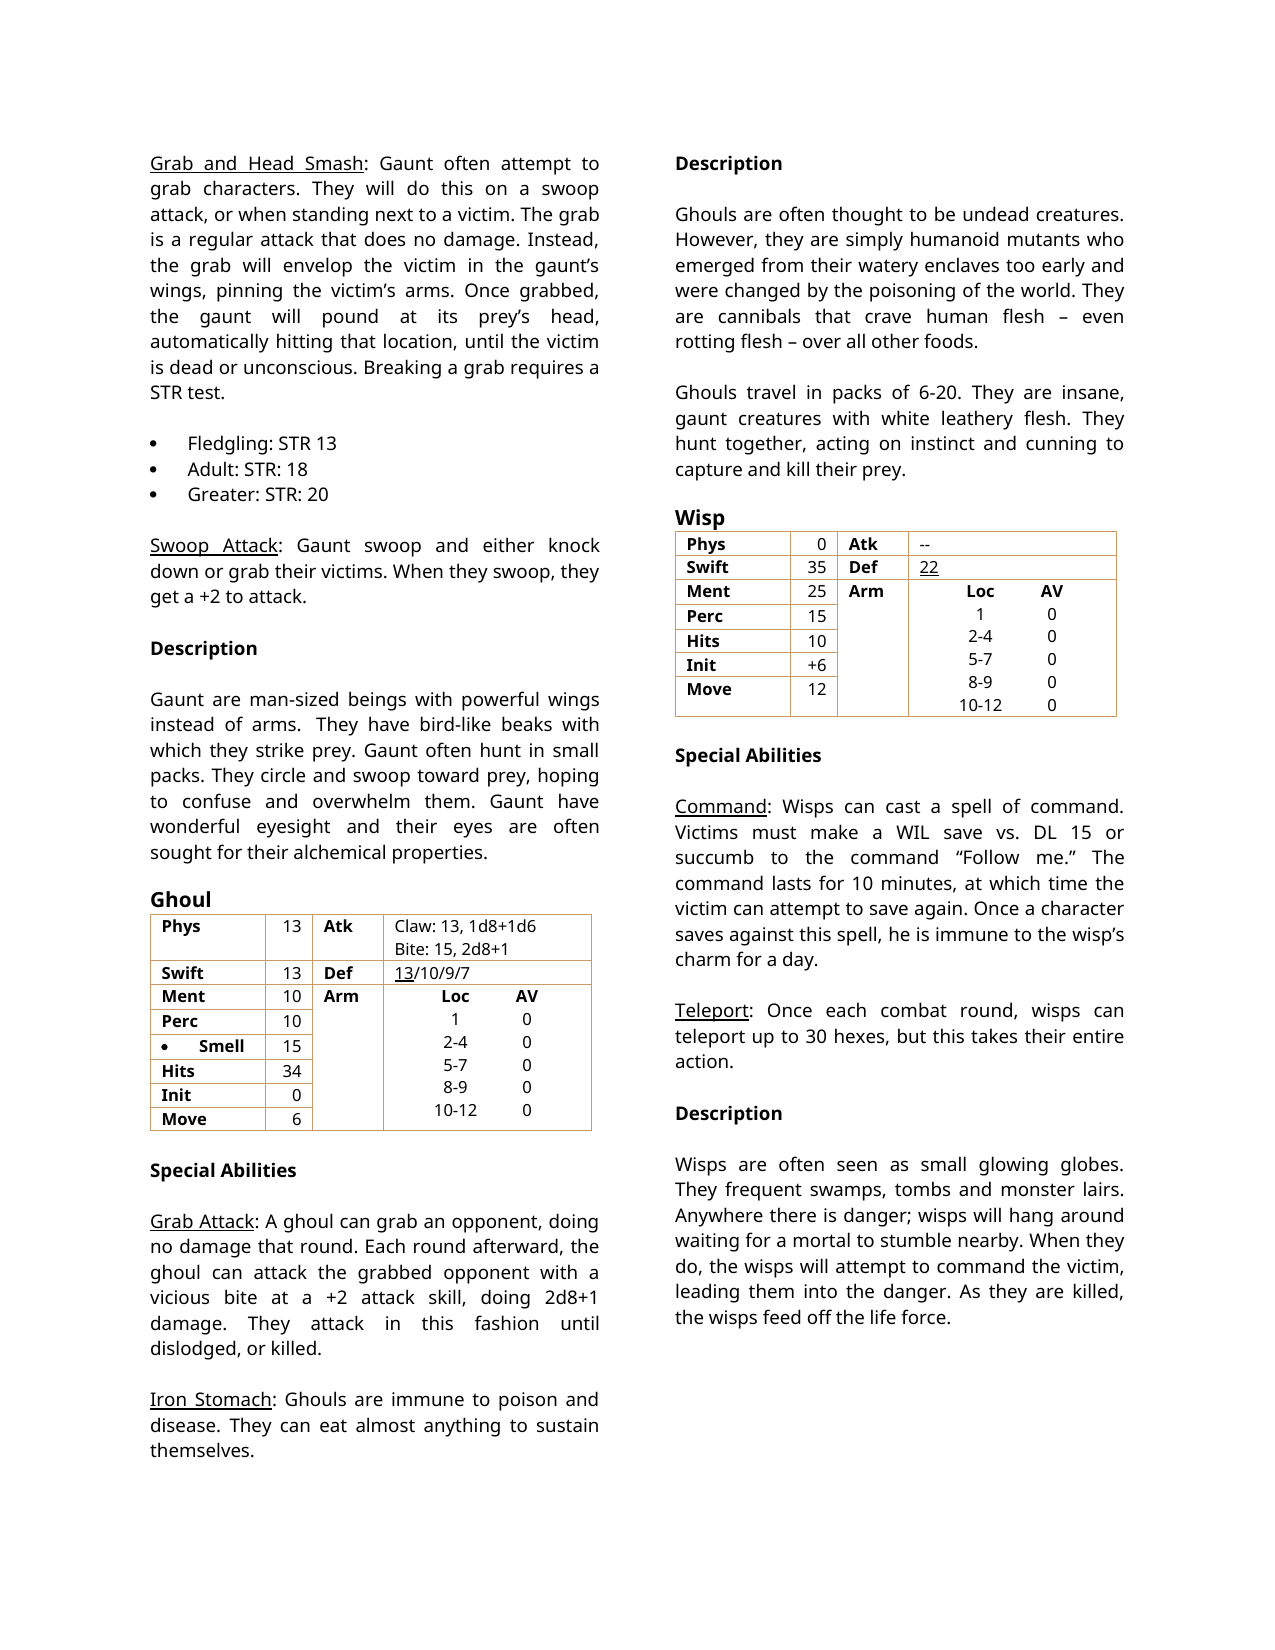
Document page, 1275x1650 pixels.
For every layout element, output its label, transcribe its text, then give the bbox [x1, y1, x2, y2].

table_header Phys [151, 915, 265, 960]
table_cell 13/10/9/7 [384, 961, 591, 984]
subtitle Description [675, 1100, 1125, 1125]
table_cell Swift [151, 961, 265, 984]
table_cell Ment [151, 985, 265, 1009]
table_header Atk [838, 532, 908, 555]
table_cell 35 [791, 556, 837, 578]
table_cell Hits [676, 630, 790, 652]
subtitle Description [150, 635, 600, 660]
text Iron Stomach: Ghouls are immune to poison and disease. They can eat almost anything to sustain themselves. [150, 1387, 600, 1463]
text Swoop Attack: Gaunt swoop and either knock down or grab their victims. When they swoop, they get a +2 to attack. [150, 533, 600, 609]
table_cell 25 [791, 580, 837, 603]
table_header Atk [313, 915, 383, 960]
subtitle Special Abilities [150, 1157, 600, 1182]
table_cell [909, 580, 1116, 716]
subtitle Wisp [675, 503, 1125, 531]
text Grab Attack: A ghoul can grab an opponent, doing no damage that round. Each round afterward, the ghoul can attack the grabbed opponent with a vicious bite at a +2 attack skill, doing 2d8+1 damage. They attack in this fashion until dislodged, or killed. [150, 1208, 600, 1361]
table_cell Smell [151, 1035, 265, 1059]
table_cell 6 [266, 1108, 312, 1130]
table_cell 15 [791, 605, 837, 628]
table_cell Init [151, 1084, 265, 1107]
table_cell 22 [909, 556, 1116, 578]
text Wisps are often seen as small glowing globes. They frequent swamps, tombs and monster lairs. Anywhere there is danger; wisps will hang around waiting for a mortal to stumble nearby. When they do, the wisps will attempt to command the victim, leading them into the danger. As they are killed, the wisps feed off the life force. [675, 1151, 1125, 1329]
table_cell Init [676, 653, 790, 676]
table_cell 15 [266, 1035, 312, 1059]
table_cell Swift [676, 556, 790, 578]
table_cell 12 [791, 677, 837, 716]
table_cell 13 [266, 961, 312, 984]
table_header 0 [791, 532, 837, 555]
text Teleport: Once each combat round, wisps can teleport up to 30 hexes, but this takes their entire action. [675, 998, 1125, 1074]
table_cell Hits [151, 1060, 265, 1083]
table_cell +6 [791, 653, 837, 676]
text Ghouls are often thought to be undead creatures. However, they are simply humanoid mutants who emerged from their watery enclaves too early and were changed by the poisoning of the world. They are cannibals that crave human flesh – even rotting flesh – over all other foods. [675, 201, 1125, 354]
text Ghouls travel in packs of 6-20. They are insane, gaunt creatures with white leathery flesh. They hunt together, acting on instinct and cunning to capture and kill their prey. [675, 380, 1125, 482]
table_header -- [909, 532, 1116, 555]
table_cell Def [313, 961, 383, 984]
list Fledgling: STR 13 [150, 431, 600, 456]
table_cell 10 [791, 630, 837, 652]
table_cell Move [676, 677, 790, 716]
table_cell [384, 985, 591, 1130]
table_header Phys [676, 532, 790, 555]
table_cell Move [151, 1108, 265, 1130]
table_header Claw: 13, 1d8+1d6 Bite: 15, 2d8+1 [384, 915, 591, 960]
list Greater: STR: 20 [150, 482, 600, 507]
table_cell Perc [676, 605, 790, 628]
table_cell Perc [151, 1010, 265, 1034]
table_header 13 [266, 915, 312, 960]
subtitle Special Abilities [675, 742, 1125, 768]
text Command: Wisps can cast a spell of command. Victims must make a WIL save vs. DL 15 or succumb to the command “Follow me.” The command lasts for 10 minutes, at which time the victim can attempt to save again. Once a character saves against this spell, he is immune to the wisp’s charm for a day. [675, 793, 1125, 972]
table_cell Ment [676, 580, 790, 603]
table_cell 34 [266, 1060, 312, 1083]
table_cell 10 [266, 985, 312, 1009]
text Gaunt are man-sized beings with powerful wings instead of arms. They have bird-like beaks with which they strike prey. Gaunt often hunt in small packs. They circle and swoop toward prey, hoping to confuse and overwhelm them. Gaunt have wonderful eyesight and their eyes are often sought for their alchemical properties. [150, 686, 600, 864]
table_cell Def [838, 556, 908, 578]
table_cell 10 [266, 1010, 312, 1034]
subtitle Description [675, 150, 1125, 176]
subtitle Ghoul [150, 885, 600, 914]
table_cell 0 [266, 1084, 312, 1107]
list Adult: STR: 18 [150, 456, 600, 482]
text Grab and Head Smash: Gaunt often attempt to grab characters. They will do this on a swoop attack, or when standing next to a victim. The grab is a regular attack that does no damage. Instead, the grab will envelop the victim in the gaunt’s wings, pinning the victim’s arms. Once grabbed, the gaunt will pound at its prey’s head, automatically hitting that location, until the victim is dead or unconscious. Breaking a grab requires a STR test. [150, 150, 600, 405]
table_cell Arm [313, 985, 383, 1130]
table_cell Arm [838, 580, 908, 716]
